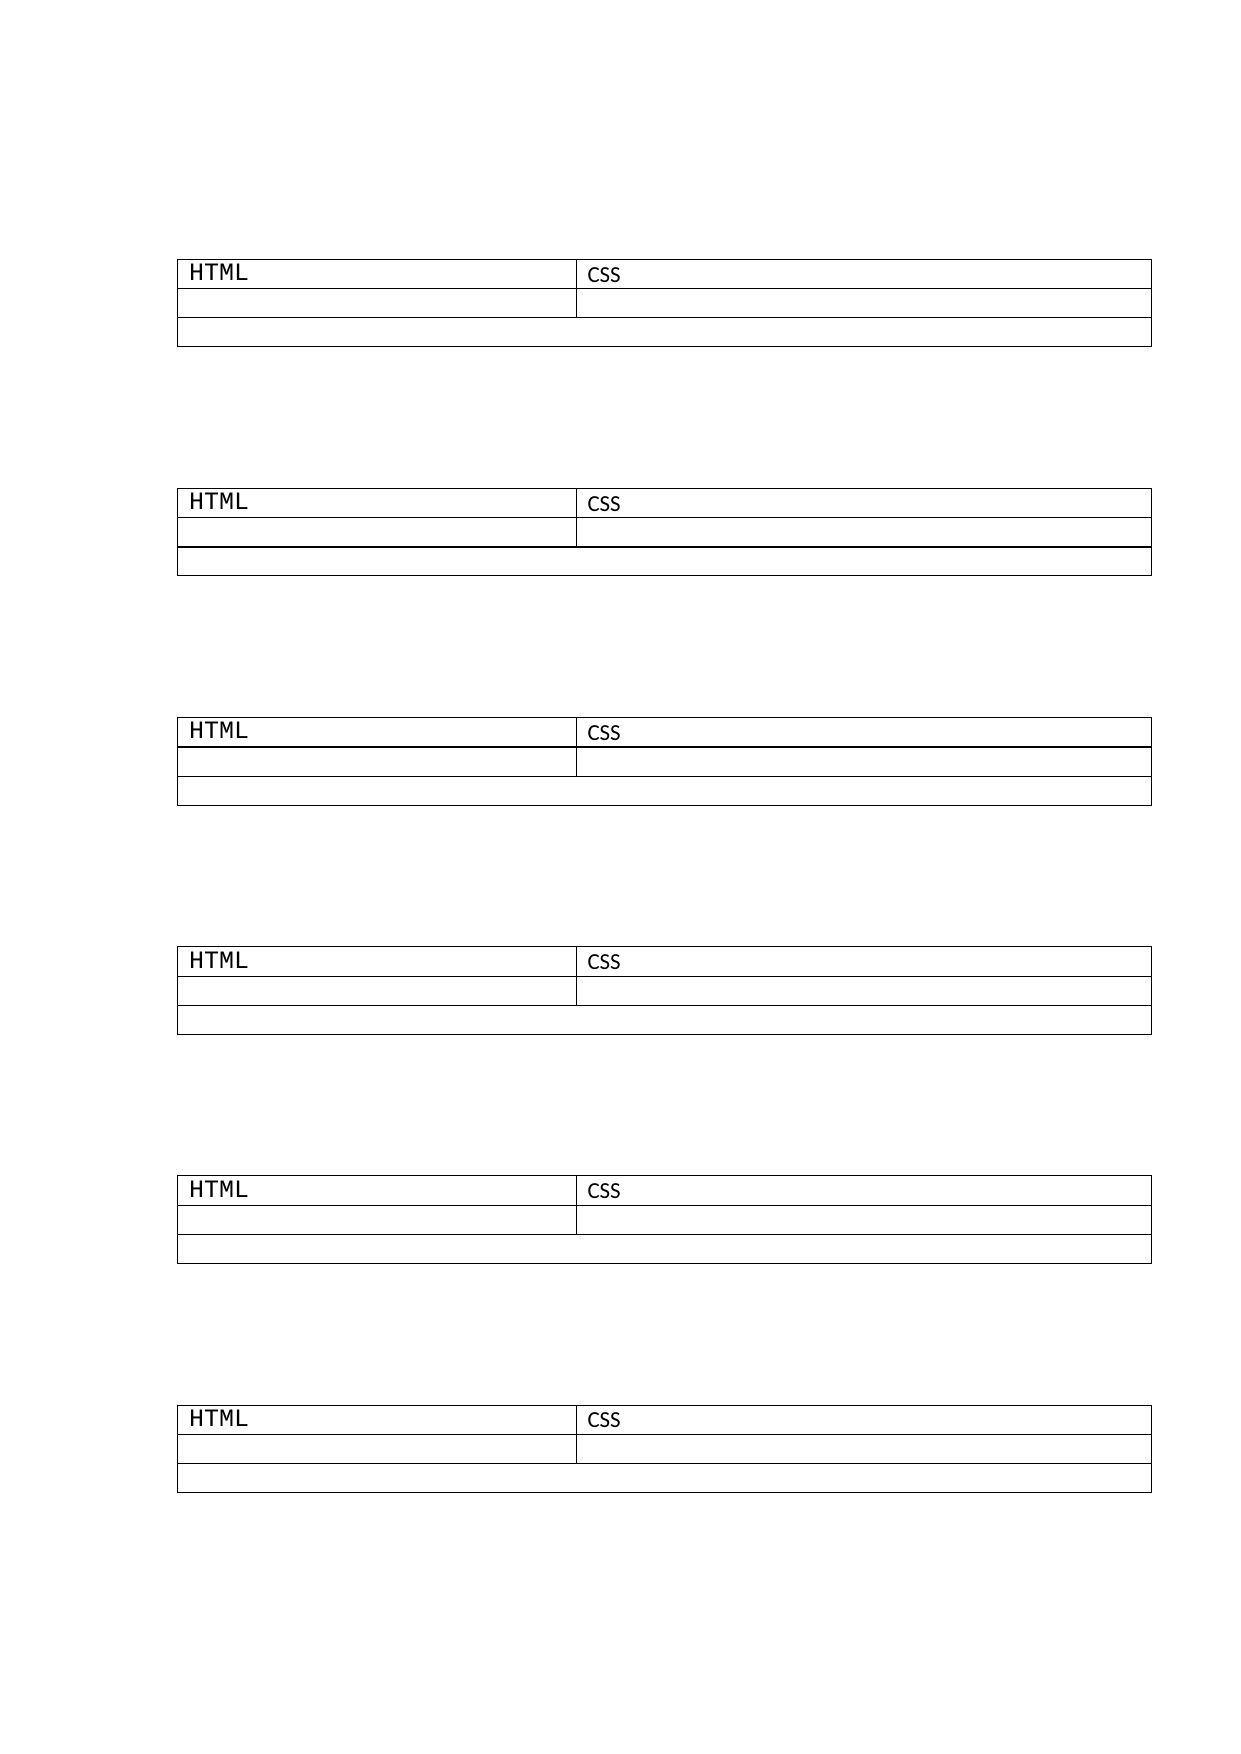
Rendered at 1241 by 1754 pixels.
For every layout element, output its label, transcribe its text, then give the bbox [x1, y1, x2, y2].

table_header HTML [178, 489, 576, 517]
table_header CSS [577, 1406, 1151, 1434]
table_cell [178, 1006, 1151, 1034]
table_header CSS [577, 489, 1151, 517]
table_cell [178, 318, 1151, 346]
table_cell [178, 1206, 576, 1234]
table_cell [577, 289, 1151, 317]
table_cell [178, 518, 576, 546]
table_header CSS [577, 260, 1151, 288]
table_header HTML [178, 1176, 576, 1205]
table_cell [577, 748, 1151, 776]
table_cell [577, 1435, 1151, 1463]
table_cell [577, 518, 1151, 546]
table_cell [178, 748, 576, 776]
table_header HTML [178, 260, 576, 288]
table_cell [178, 548, 1151, 575]
table_cell [178, 289, 576, 317]
table_cell [178, 1235, 1151, 1263]
table_cell [178, 977, 576, 1005]
table_header HTML [178, 718, 576, 746]
table_header HTML [178, 947, 576, 976]
table_header CSS [577, 1176, 1151, 1205]
table_cell [178, 1435, 576, 1463]
table_cell [577, 977, 1151, 1005]
table_header CSS [577, 947, 1151, 976]
table_header HTML [178, 1406, 576, 1434]
table_cell [178, 777, 1151, 804]
table_cell [178, 1464, 1151, 1492]
table_cell [577, 1206, 1151, 1234]
table_header CSS [577, 718, 1151, 746]
